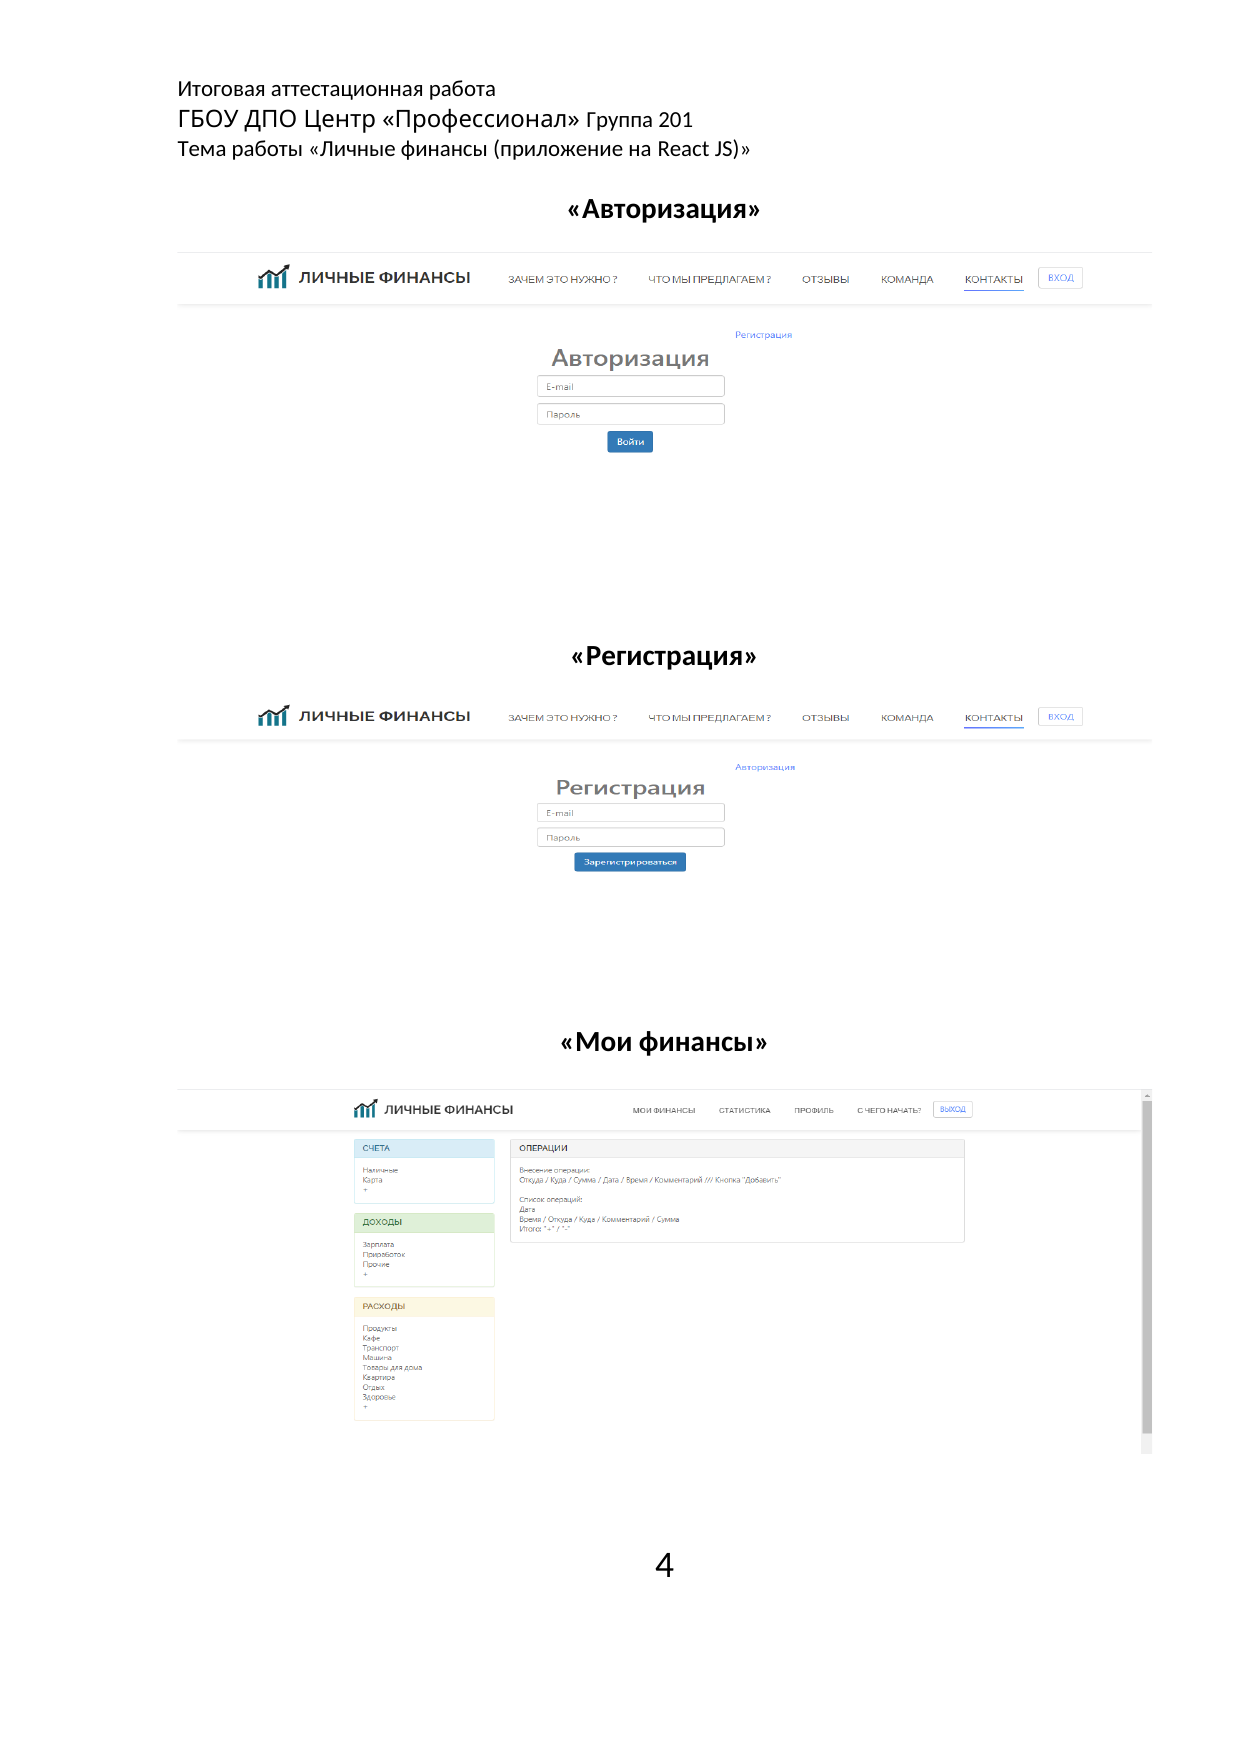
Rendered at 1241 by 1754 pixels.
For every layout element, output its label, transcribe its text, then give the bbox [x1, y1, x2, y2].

picture [177, 252, 1153, 612]
text «Авторизация» [177, 190, 1152, 226]
text «Мои финансы» [177, 1023, 1152, 1059]
picture [177, 698, 1153, 999]
picture [177, 1085, 1153, 1454]
text 4 [177, 1541, 1152, 1586]
text «Регистрация» [177, 637, 1152, 672]
